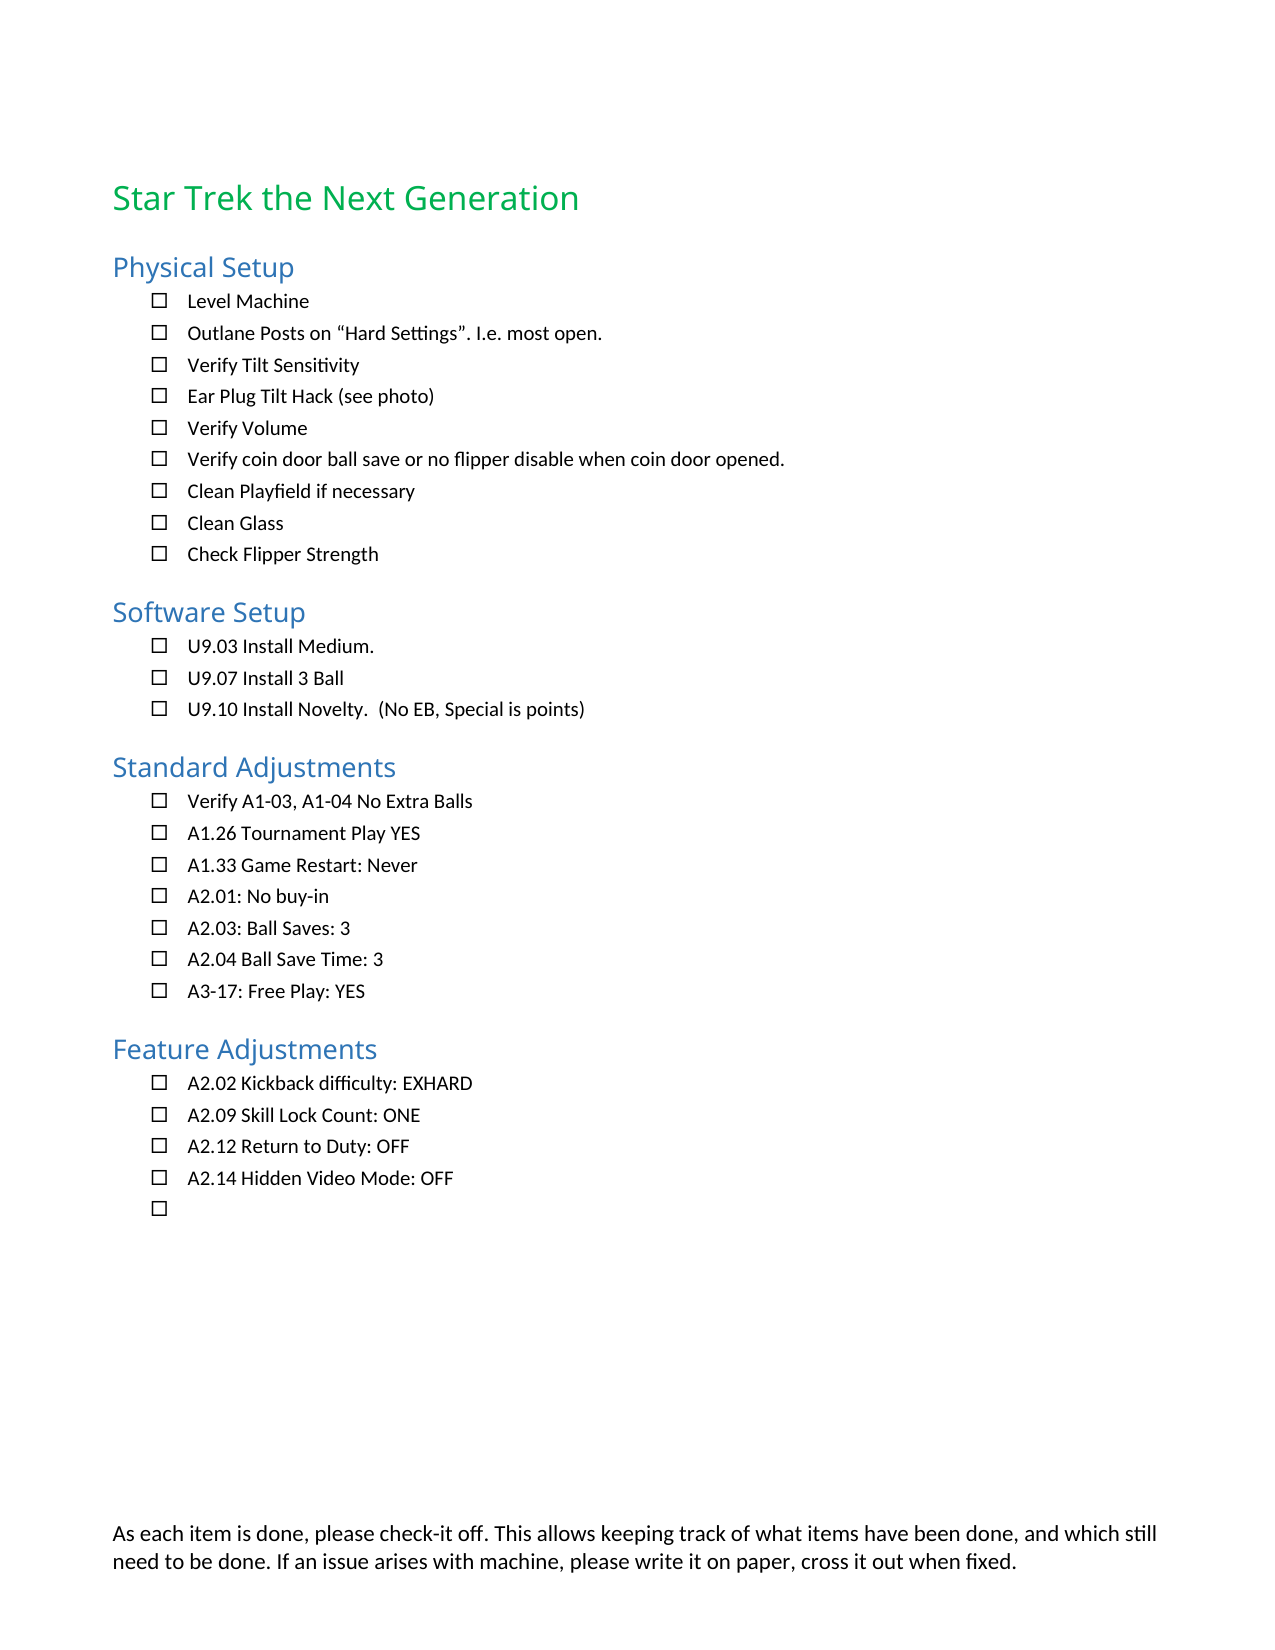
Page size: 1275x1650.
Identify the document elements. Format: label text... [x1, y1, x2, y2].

list Check Flipper Strength [150, 541, 1162, 567]
list U9.10 Install Novelty. (No EB, Special is points) [150, 697, 1162, 722]
list Verify coin door ball save or no flipper disable when coin door opened. [150, 447, 1162, 472]
list Verify Tilt Sensitivity [150, 352, 1162, 377]
list A1.33 Game Restart: Never [150, 852, 1162, 877]
list A2.14 Hidden Video Mode: OFF [150, 1165, 1162, 1190]
subtitle Software Setup [112, 594, 1162, 631]
list A2.04 Ball Save Time: 3 [150, 947, 1162, 972]
list Verify Volume [150, 415, 1162, 440]
list A2.02 Kickback difficulty: EXHARD [150, 1070, 1162, 1096]
list Clean Glass [150, 510, 1162, 535]
list A2.01: No buy-in [150, 883, 1162, 909]
list A1.26 Tournament Play YES [150, 820, 1162, 846]
list Ear Plug Tilt Hack (see photo) [150, 383, 1162, 409]
list A2.12 Return to Duty: OFF [150, 1133, 1162, 1159]
list A2.03: Ball Saves: 3 [150, 915, 1162, 940]
list A2.09 Skill Lock Count: ONE [150, 1102, 1162, 1127]
subtitle Star Trek the Next Generation [112, 175, 1162, 220]
list U9.07 Install 3 Ball [150, 665, 1162, 690]
list Outlane Posts on “Hard Settings”. I.e. most open. [150, 320, 1162, 346]
list Verify A1-03, A1-04 No Extra Balls [150, 789, 1162, 814]
list U9.03 Install Medium. [150, 633, 1162, 659]
list Level Machine [150, 289, 1162, 314]
subtitle Standard Adjustments [112, 749, 1162, 786]
subtitle Feature Adjustments [112, 1031, 1162, 1067]
subtitle Physical Setup [112, 249, 1162, 286]
list Clean Playfield if necessary [150, 478, 1162, 503]
list A3-17: Free Play: YES [150, 978, 1162, 1003]
